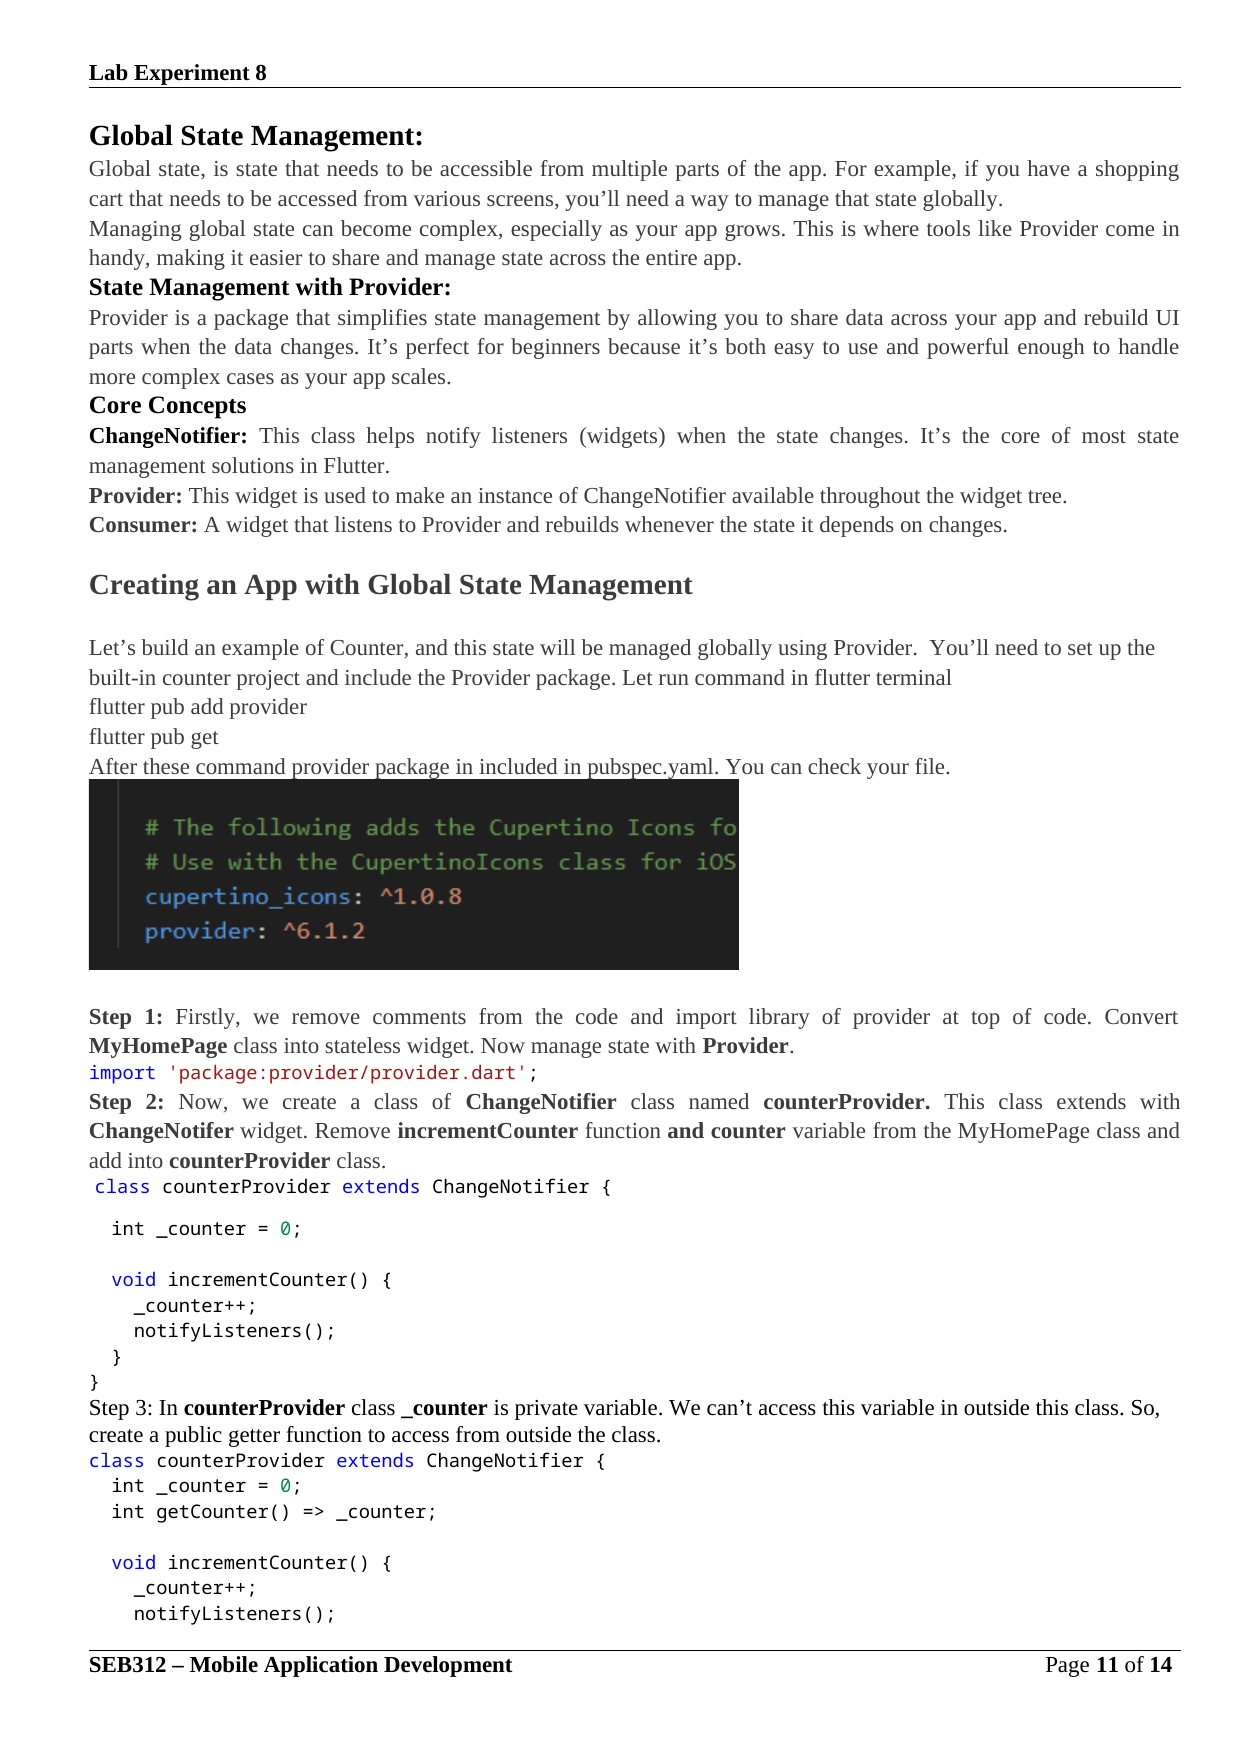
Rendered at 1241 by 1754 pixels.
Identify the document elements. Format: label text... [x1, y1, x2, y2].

text _counter++; [89, 1575, 1181, 1600]
text class counterProvider extends ChangeNotifier { [89, 1173, 1181, 1199]
text Global State Management: [89, 118, 1181, 152]
text Global state, is state that needs to be accessible from multiple parts of the app. For example, if you have a shopping cart that needs to be accessed from various screens, you’ll need a way to manage that state globally. [89, 152, 1181, 211]
text flutter pub get [89, 720, 1181, 749]
text int _counter = 0; [89, 1216, 1181, 1241]
text Consumer: A widget that listens to Provider and rebuilds whenever the state it depends on changes. [89, 508, 1181, 538]
picture [88, 779, 739, 970]
text Step 2: Now, we create a class of ChangeNotifier class named counterProvider. This class extends with ChangeNotifer widget. Remove incrementCounter function and counter variable from the MyHomePage class and add into counterProvider class. [89, 1084, 1181, 1173]
text class counterProvider extends ChangeNotifier { [89, 1447, 1181, 1473]
text Provider: This widget is used to make an instance of ChangeNotifier available throughout the widget tree. [89, 478, 1181, 508]
text Managing global state can become complex, especially as your app grows. This is where tools like Provider come in handy, making it easier to share and manage state across the entire app. [89, 211, 1181, 271]
text After these command provider package in included in pubspec.yaml. You can check your file. [89, 749, 1181, 779]
text Step 1: Firstly, we remove comments from the code and import library of provider at top of code. Convert MyHomePage class into stateless widget. Now manage state with Provider. [89, 999, 1181, 1059]
text import 'package:provider/provider.dart'; [89, 1059, 1181, 1084]
text Provider is a package that simplifies state management by allowing you to share data across your app and rebuild UI parts when the data changes. It’s perfect for beginners because it’s both easy to use and powerful enough to handle more complex cases as your app scales. [89, 300, 1181, 389]
text Creating an App with Global State Management [89, 567, 1181, 601]
text } [89, 1369, 1181, 1394]
text int getCounter() => _counter; [89, 1498, 1181, 1524]
text _counter++; [89, 1292, 1181, 1318]
text Let’s build an example of Counter, and this state will be managed globally using Provider. You’ll need to set up the built-in counter project and include the Provider package. Let run command in flutter terminal [89, 631, 1181, 690]
text notifyListeners(); [89, 1600, 1181, 1626]
text flutter pub add provider [89, 690, 1181, 720]
text } [89, 1343, 1181, 1369]
text void incrementCounter() { [89, 1549, 1181, 1575]
text Core Concepts [89, 389, 1181, 419]
text notifyListeners(); [89, 1318, 1181, 1343]
text State Management with Provider: [89, 271, 1181, 300]
text void incrementCounter() { [89, 1267, 1181, 1292]
text Step 3: In counterProvider class _counter is private variable. We can’t access this variable in outside this class. So, create a public getter function to access from outside the class. [89, 1394, 1181, 1447]
text ChangeNotifier: This class helps notify listeners (widgets) when the state changes. It’s the core of most state management solutions in Flutter. [89, 419, 1181, 478]
text int _counter = 0; [89, 1473, 1181, 1498]
